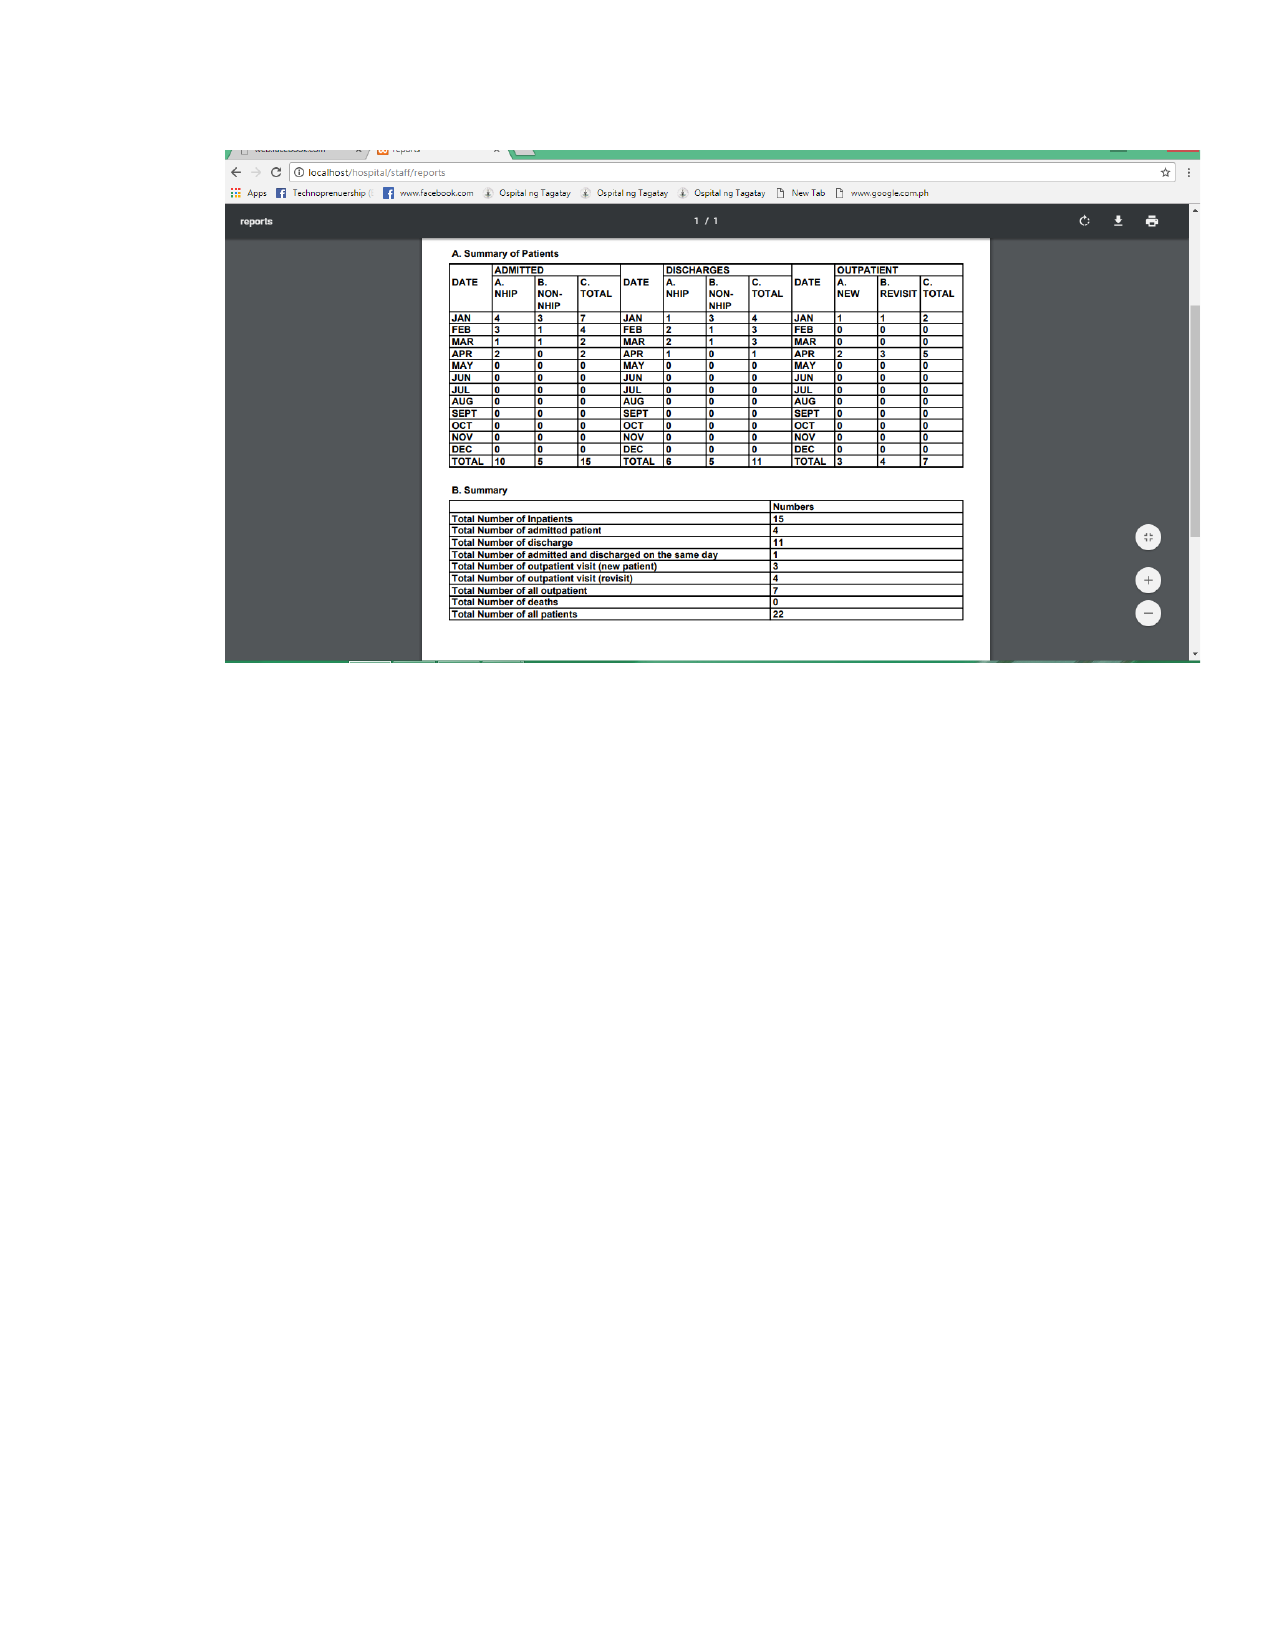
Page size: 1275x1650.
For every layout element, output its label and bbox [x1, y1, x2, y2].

picture [225, 150, 1200, 663]
